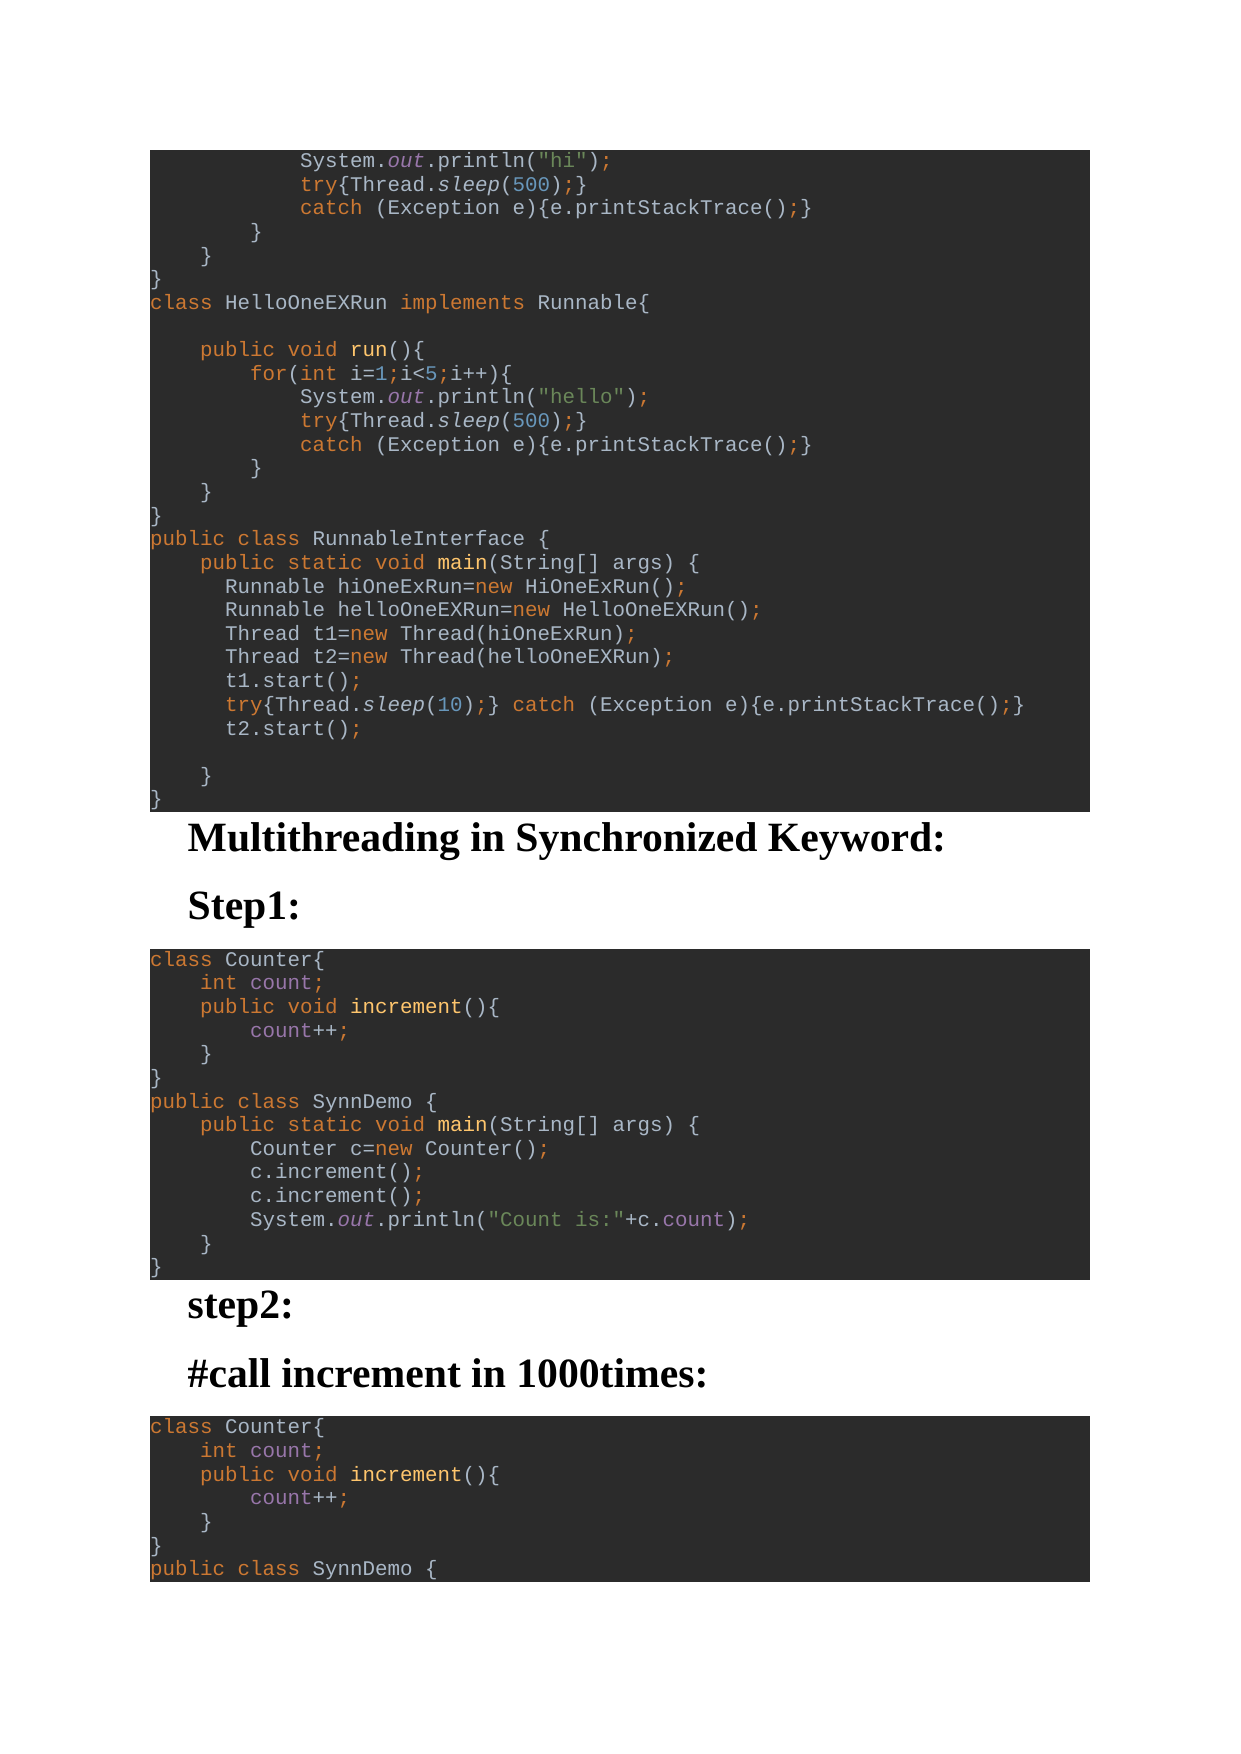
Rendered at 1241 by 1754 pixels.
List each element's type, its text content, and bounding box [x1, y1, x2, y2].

text class Counter{ int count; public void increment(){ count++; } } public class SynnDemo { public static void main(String[] args) { Counter c=new Counter(); c.increment(); c.increment(); System.out.println("Count is:"+c.count); } } [150, 949, 1090, 1280]
text Step1: [187, 880, 1090, 928]
text Multithreading in Synchronized Keyword: [187, 812, 1090, 860]
text step2: [187, 1280, 1090, 1328]
text #call increment in 1000times: [187, 1348, 1090, 1396]
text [150, 1416, 1090, 1582]
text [150, 150, 1090, 812]
